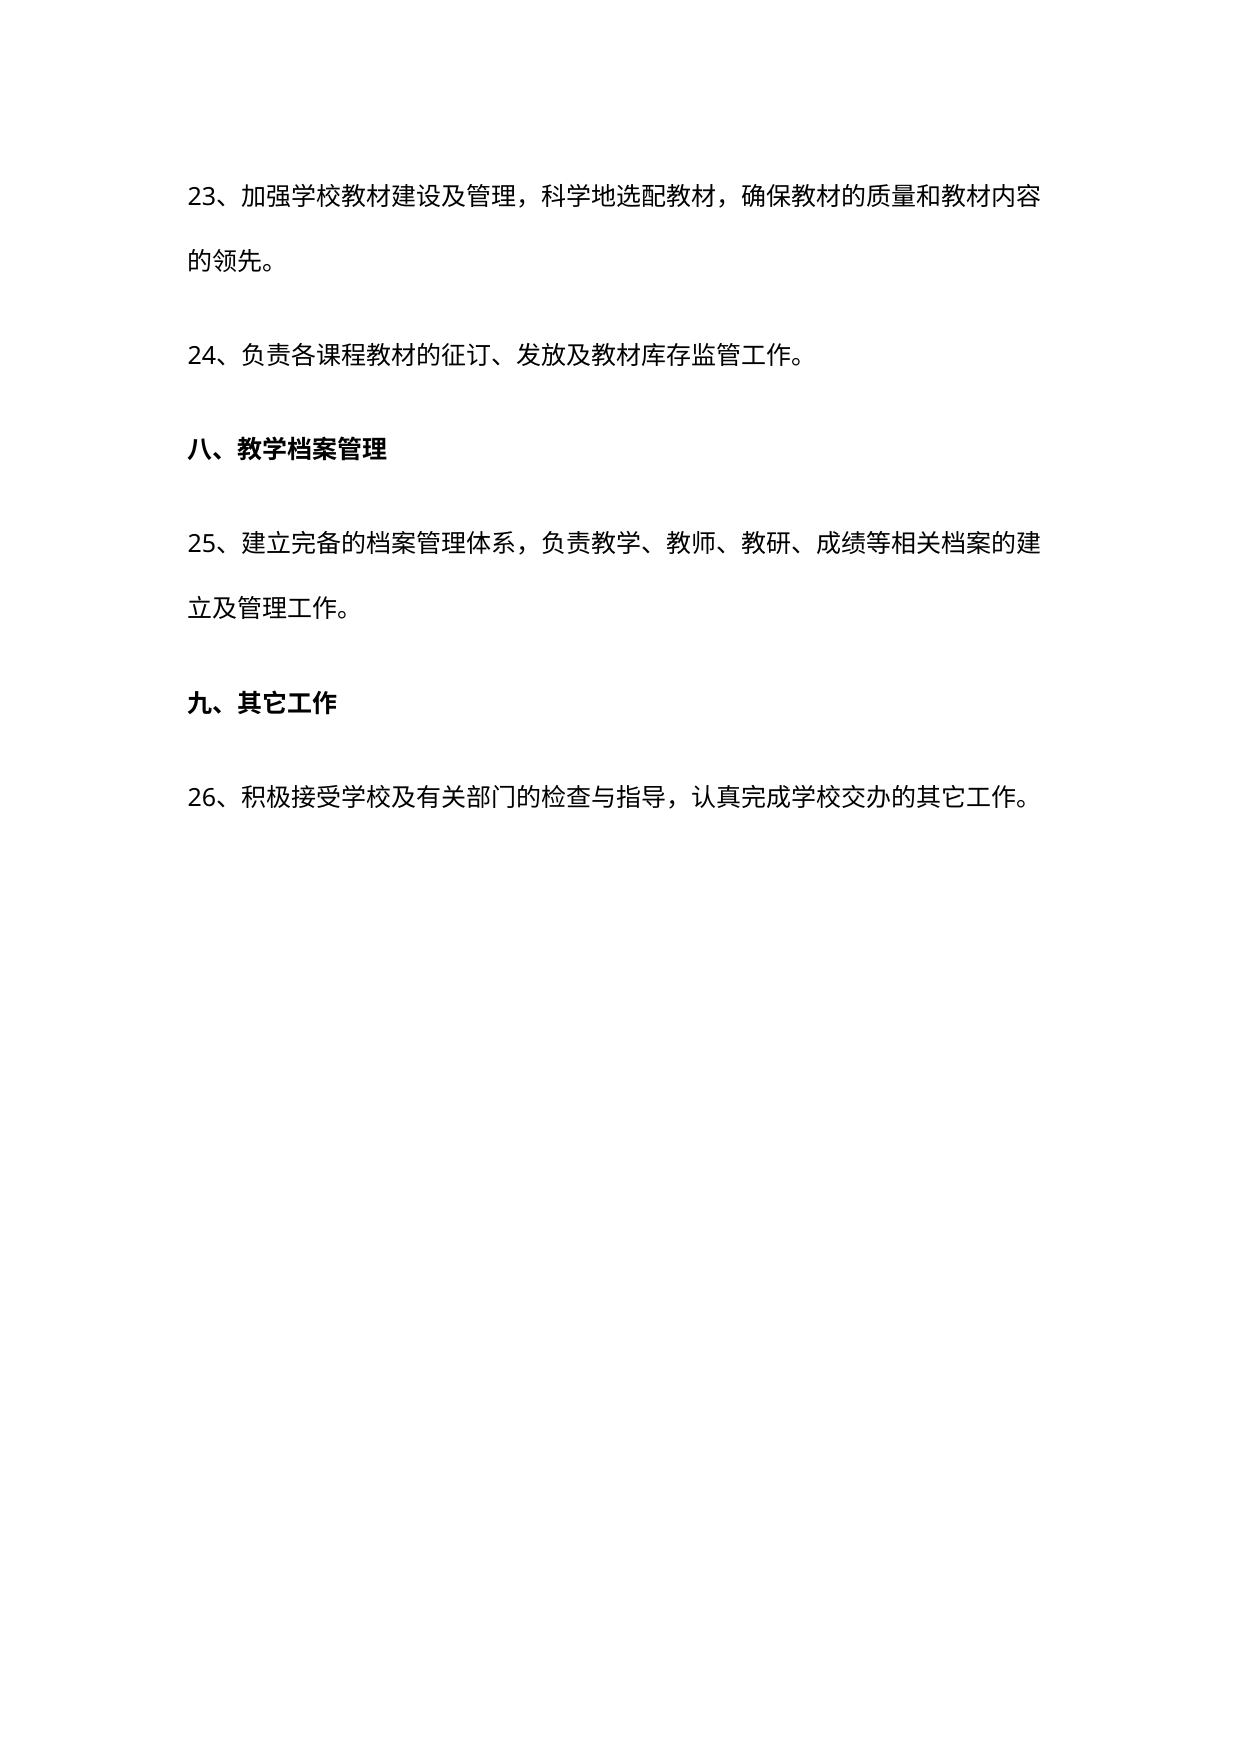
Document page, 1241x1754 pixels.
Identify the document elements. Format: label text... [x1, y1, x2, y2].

text 八、教学档案管理 [187, 415, 1053, 480]
text 26、积极接受学校及有关部门的检查与指导，认真完成学校交办的其它工作。 [187, 763, 1053, 828]
text 24、负责各课程教材的征订、发放及教材库存监管工作。 [187, 321, 1053, 386]
text 23、加强学校教材建设及管理，科学地选配教材，确保教材的质量和教材内容的领先。 [187, 162, 1053, 292]
text 25、建立完备的档案管理体系，负责教学、教师、教研、成绩等相关档案的建立及管理工作。 [187, 509, 1053, 639]
text 九、其它工作 [187, 669, 1053, 734]
